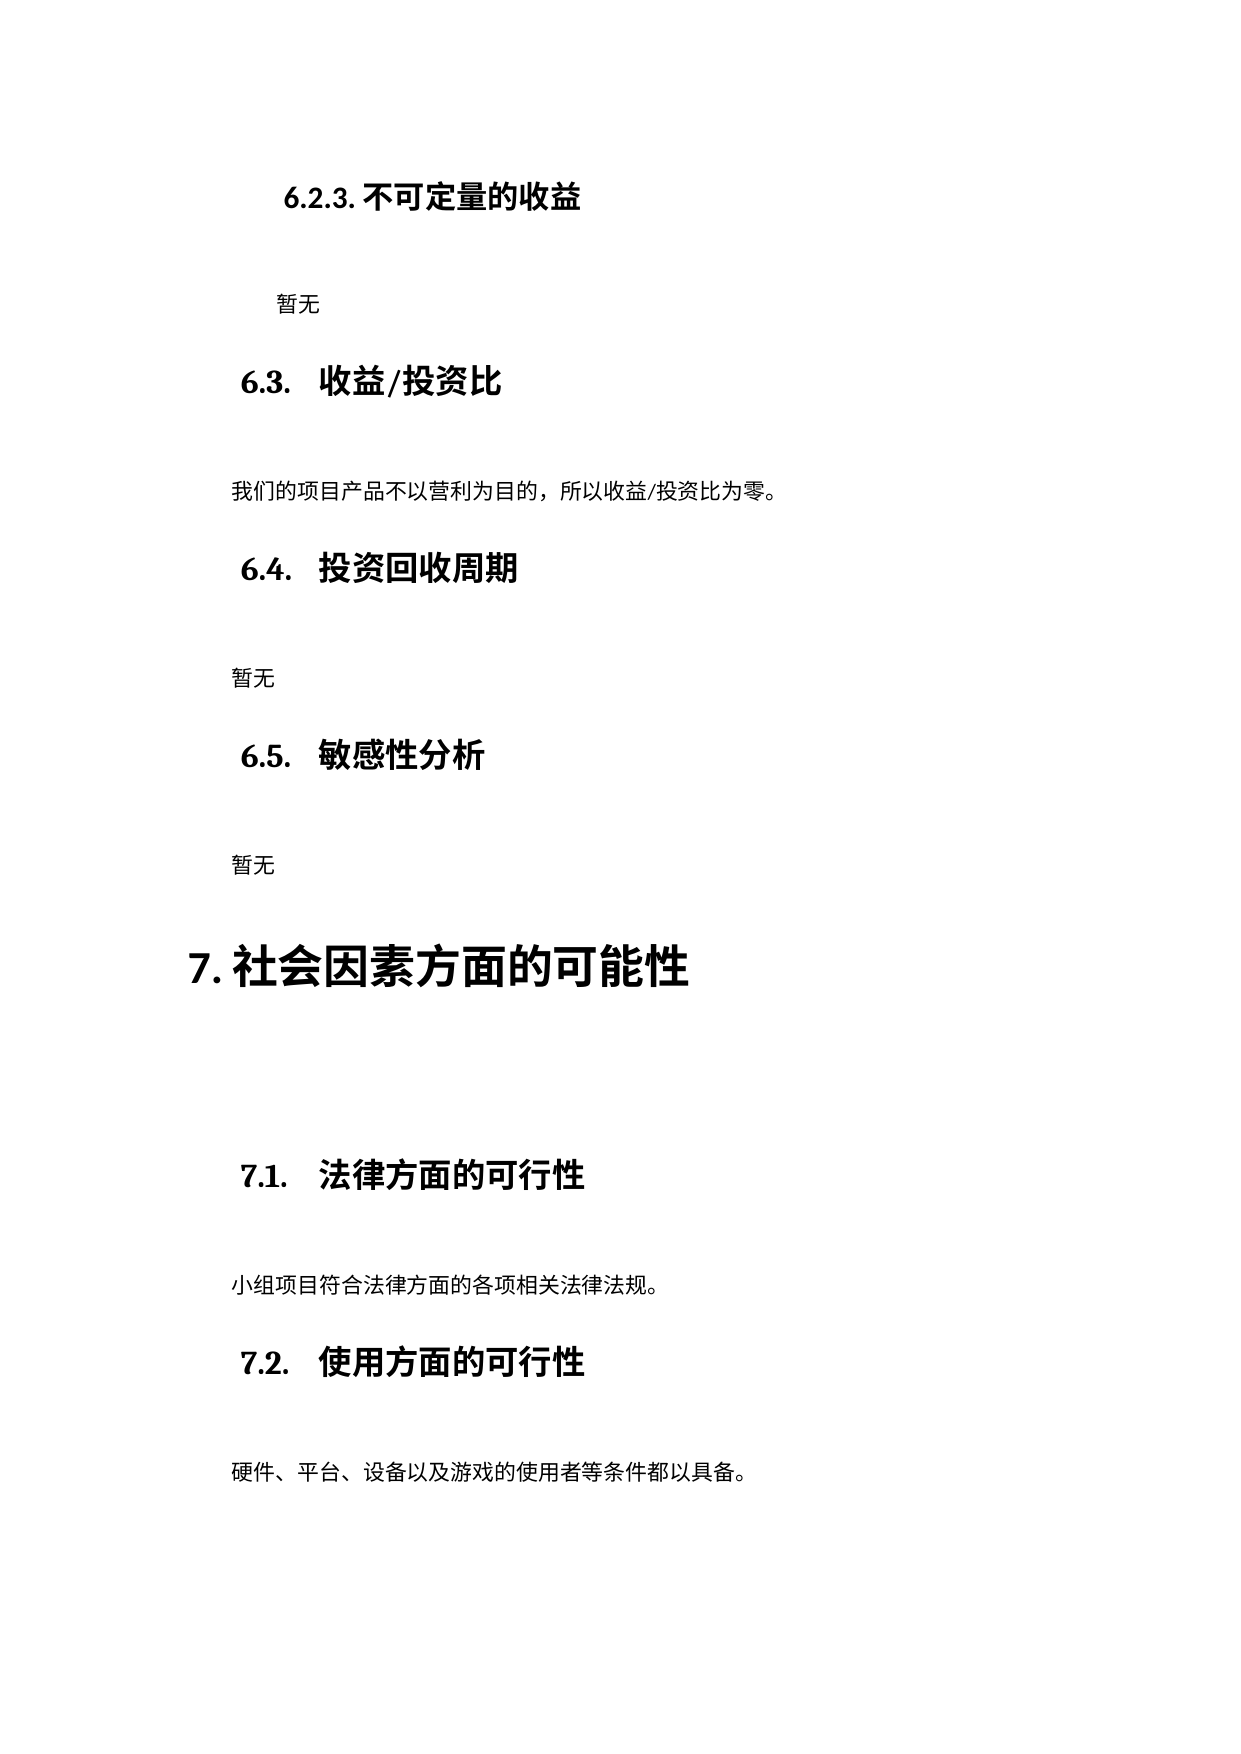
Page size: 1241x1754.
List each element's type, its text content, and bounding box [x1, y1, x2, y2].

subtitle 投资回收周期 [199, 533, 1053, 598]
text 硬件、平台、设备以及游戏的使用者等条件都以具备。 [232, 1454, 1053, 1487]
text 暂无 [276, 287, 1053, 319]
subtitle 法律方面的可行性 [199, 1141, 1053, 1206]
subtitle 不可定量的收益 [209, 162, 1031, 227]
subtitle 社会因素方面的可能性 [187, 915, 1053, 1013]
subtitle 使用方面的可行性 [199, 1327, 1053, 1392]
text 暂无 [232, 847, 1053, 880]
subtitle 收益/投资比 [199, 347, 1053, 412]
subtitle 敏感性分析 [199, 720, 1053, 785]
text 暂无 [232, 661, 1053, 693]
text 我们的项目产品不以营利为目的，所以收益/投资比为零。 [232, 474, 1053, 506]
text 小组项目符合法律方面的各项相关法律法规。 [232, 1268, 1053, 1300]
